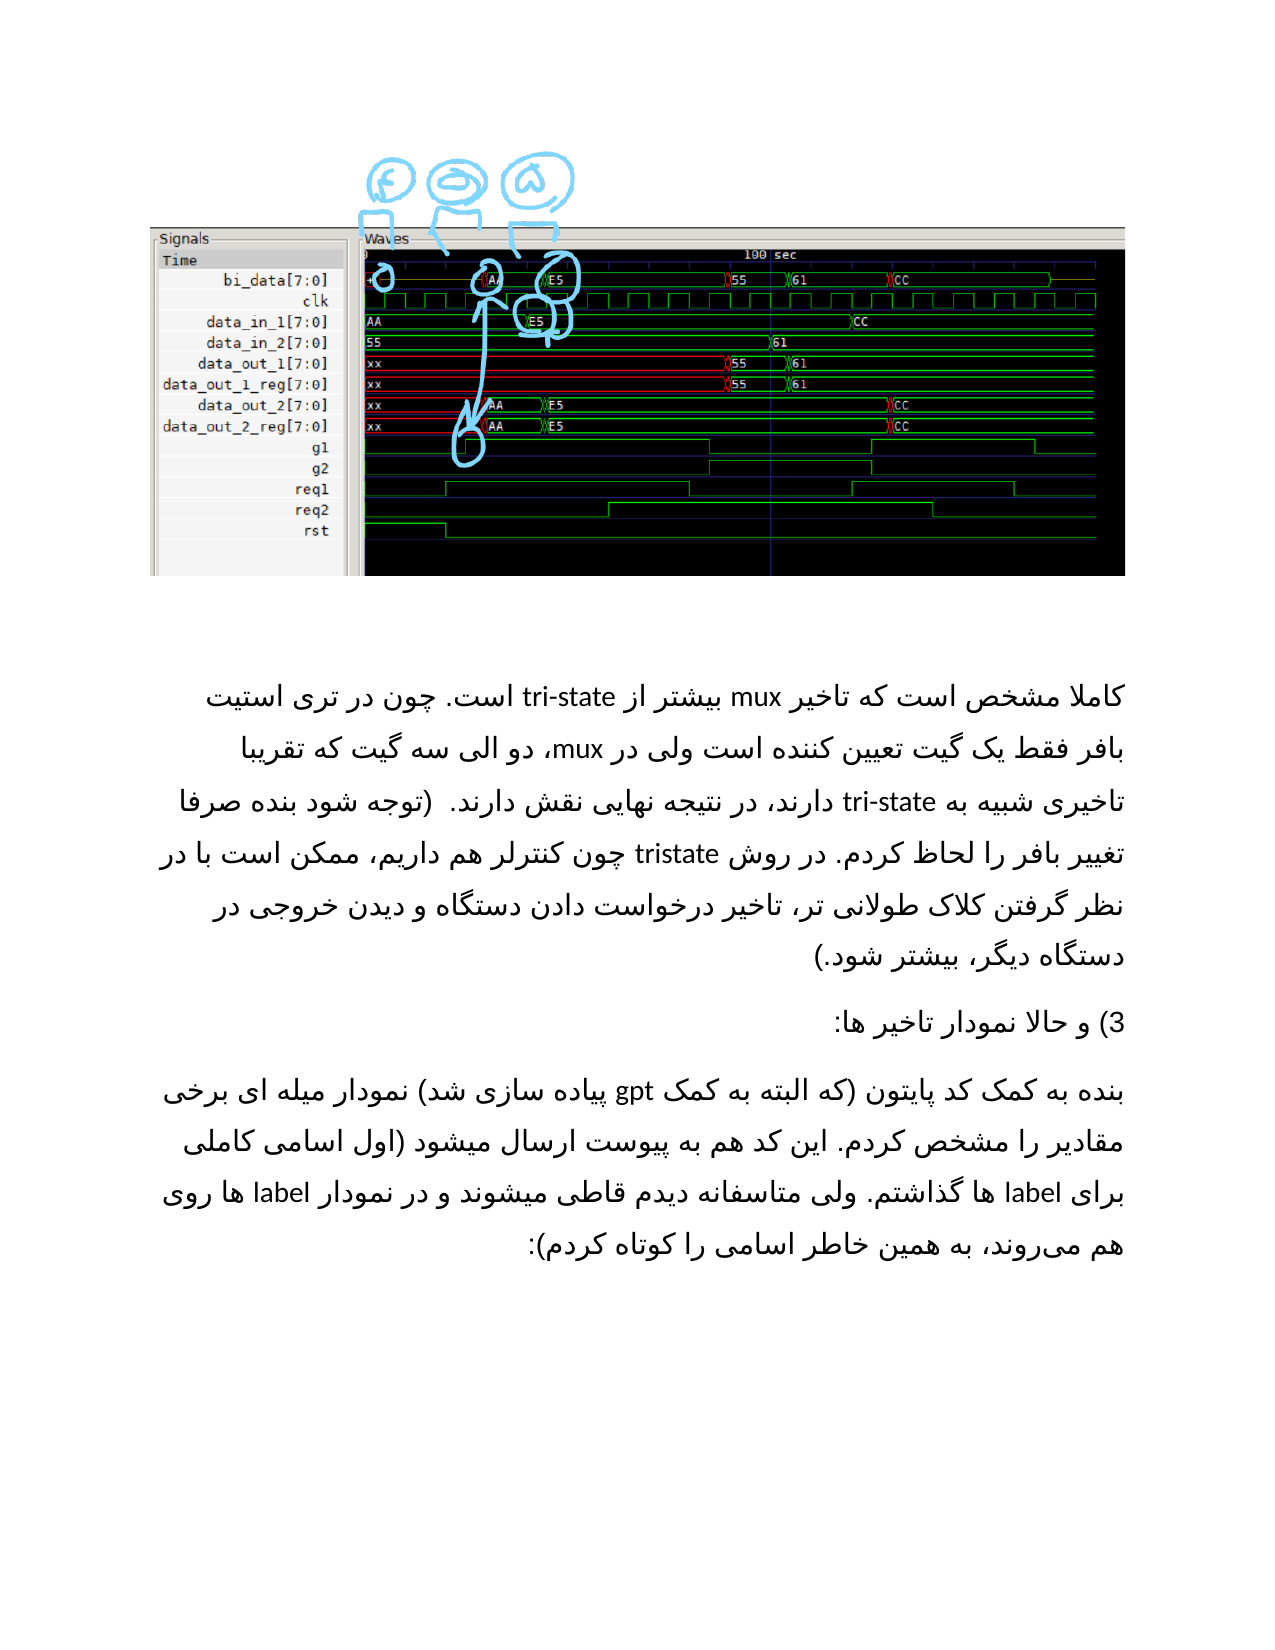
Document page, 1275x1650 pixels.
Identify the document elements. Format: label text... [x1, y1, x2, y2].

picture [150, 150, 1125, 576]
text 3) و حالا نمودار تاخیر ها: [150, 1005, 1125, 1038]
text کاملا مشخص است که تاخیر mux بیشتر از tri-state است. چون در تری استیت بافر فقط یک گیت تعیین کننده است ولی در mux، دو الی سه گیت که تقریبا تاخیری شبیه به tri-state دارند، در نتیجه نهایی نقش دارند. (توجه شود بنده صرفا تغییر بافر را لحاظ کردم. در روش tristate چون کنترلر هم داریم، ممکن است با در نظر گرفتن کلاک طولانی تر، تاخیر درخواست دادن دستگاه و دیدن خروجی در دستگاه دیگر، بیشتر شود.) [150, 678, 1125, 971]
text بنده به کمک کد پایتون (که البته به کمک gpt پیاده سازی شد) نمودار میله ای برخی مقادیر را مشخص کردم. این کد هم به پیوست ارسال میشود (اول اسامی کاملی برای label ها گذاشتم. ولی متاسفانه دیدم قاطی میشوند و در نمودار label ها روی هم می‌روند، به همین خاطر اسامی را کوتاه کردم): [150, 1072, 1125, 1261]
